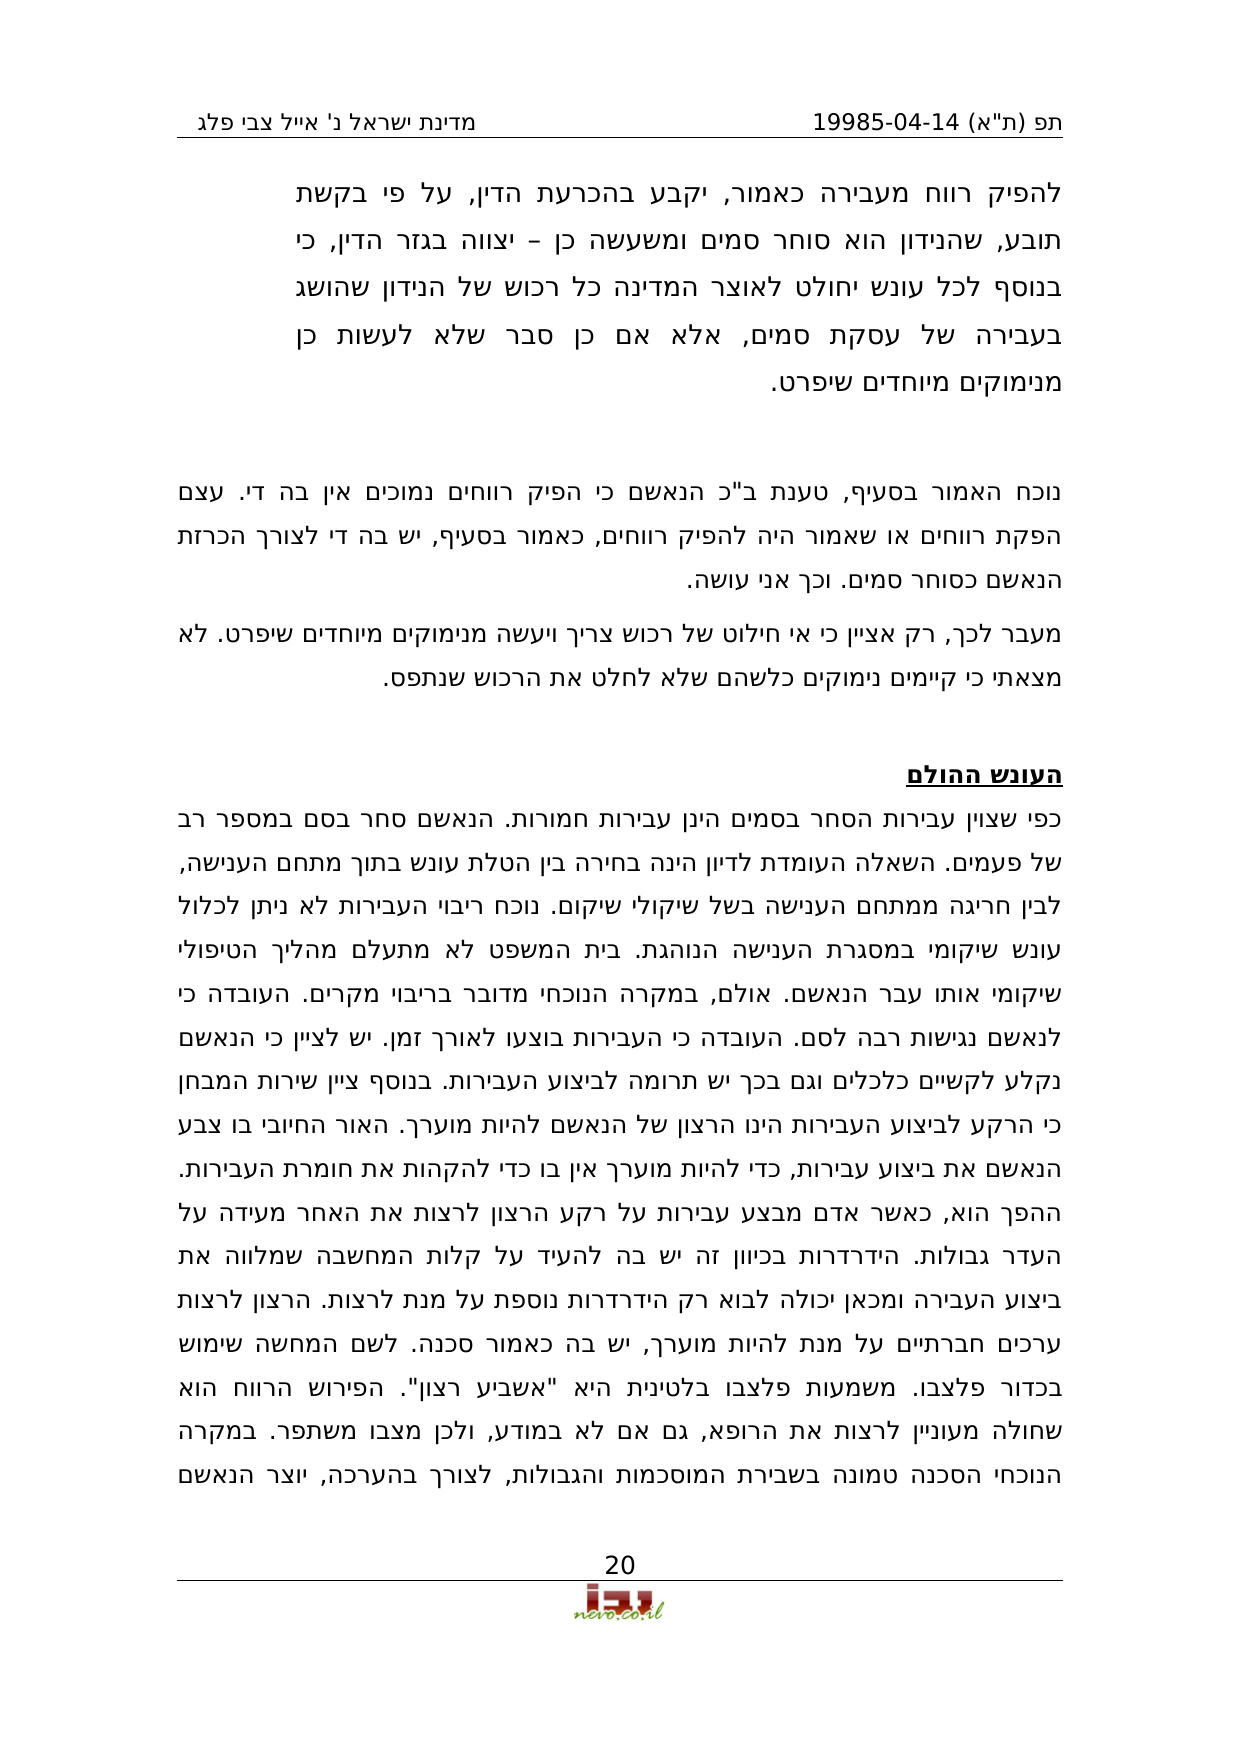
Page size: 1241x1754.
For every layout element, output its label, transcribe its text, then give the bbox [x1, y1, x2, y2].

text מעבר לכך, רק אציין כי אי חילוט של רכוש צריך ויעשה מנימוקים מיוחדים שיפרט. לא מצאתי כי קיימים נימוקים כלשהם שלא לחלט את הרכוש שנתפס. [177, 619, 1063, 692]
text נוכח האמור בסעיף, טענת ב"כ הנאשם כי הפיק רווחים נמוכים אין בה די. עצם הפקת רווחים או שאמור היה להפיק רווחים, כאמור בסעיף, יש בה די לצורך הכרזת הנאשם כסוחר סמים. וכך אני עושה. [177, 478, 1063, 594]
text העונש ההולם [177, 760, 1063, 789]
picture [574, 1583, 666, 1621]
